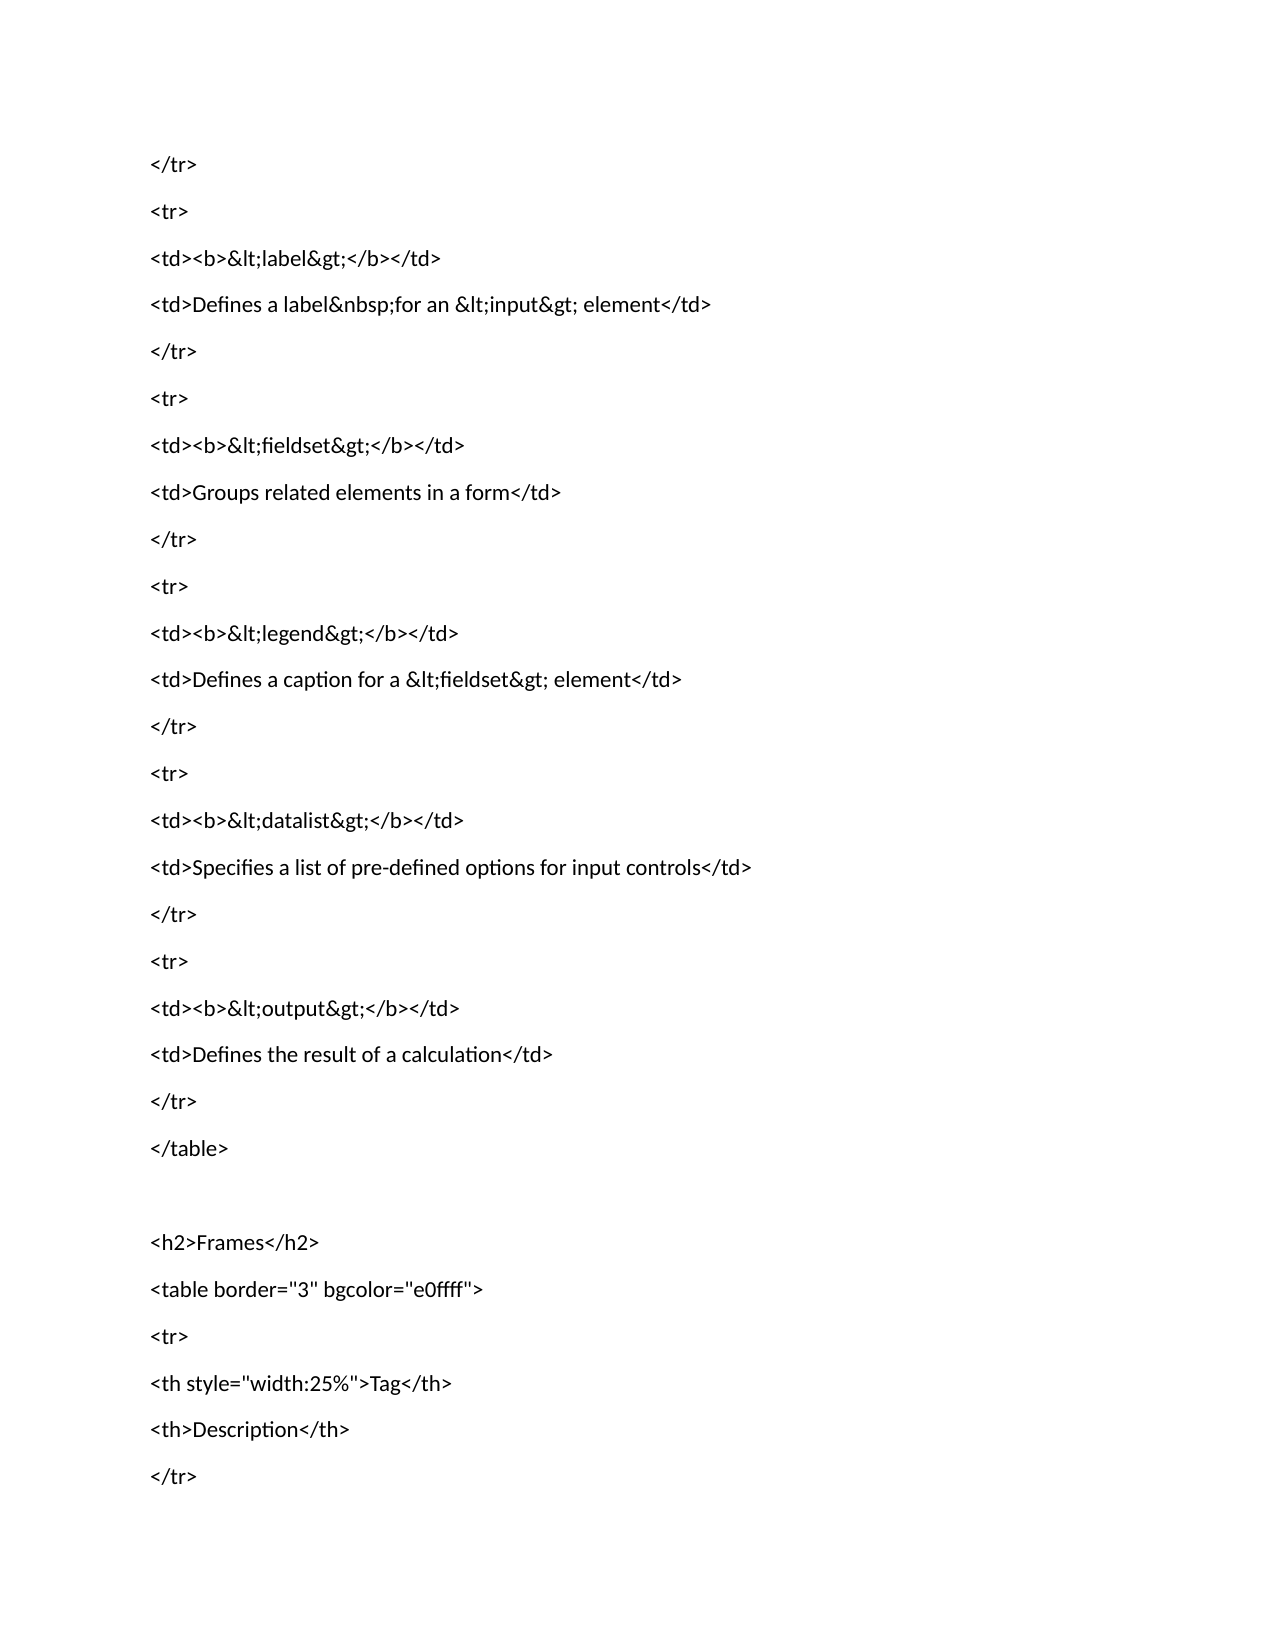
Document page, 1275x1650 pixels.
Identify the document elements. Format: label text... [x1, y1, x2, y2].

text <td>Defines a label&nbsp;for an &lt;input&gt; element</td> [150, 291, 1125, 319]
text <tr> [150, 947, 1125, 975]
text <td>Defines the result of a calculation</td> [150, 1041, 1125, 1069]
text <td><b>&lt;legend&gt;</b></td> [150, 619, 1125, 647]
text <table border="3" bgcolor="e0ffff"> [150, 1275, 1125, 1303]
text <td>Specifies a list of pre-defined options for input controls</td> [150, 853, 1125, 881]
text <tr> [150, 197, 1125, 225]
text </tr> [150, 900, 1125, 928]
text <td><b>&lt;output&gt;</b></td> [150, 994, 1125, 1022]
text </tr> [150, 337, 1125, 366]
text <td>Groups related elements in a form</td> [150, 478, 1125, 506]
text <td>Defines a caption for a &lt;fieldset&gt; element</td> [150, 666, 1125, 694]
text <tr> [150, 759, 1125, 787]
text <td><b>&lt;datalist&gt;</b></td> [150, 806, 1125, 834]
text </tr> [150, 1462, 1125, 1491]
text </tr> [150, 525, 1125, 553]
text </tr> [150, 1087, 1125, 1116]
text <th style="width:25%">Tag</th> [150, 1369, 1125, 1397]
text <tr> [150, 1322, 1125, 1350]
text <h2>Frames</h2> [150, 1228, 1125, 1256]
text </tr> [150, 150, 1125, 178]
text <th>Description</th> [150, 1416, 1125, 1444]
text <td><b>&lt;fieldset&gt;</b></td> [150, 431, 1125, 459]
text </tr> [150, 712, 1125, 741]
text <tr> [150, 384, 1125, 412]
text <tr> [150, 572, 1125, 600]
text <td><b>&lt;label&gt;</b></td> [150, 244, 1125, 272]
text </table> [150, 1134, 1125, 1162]
